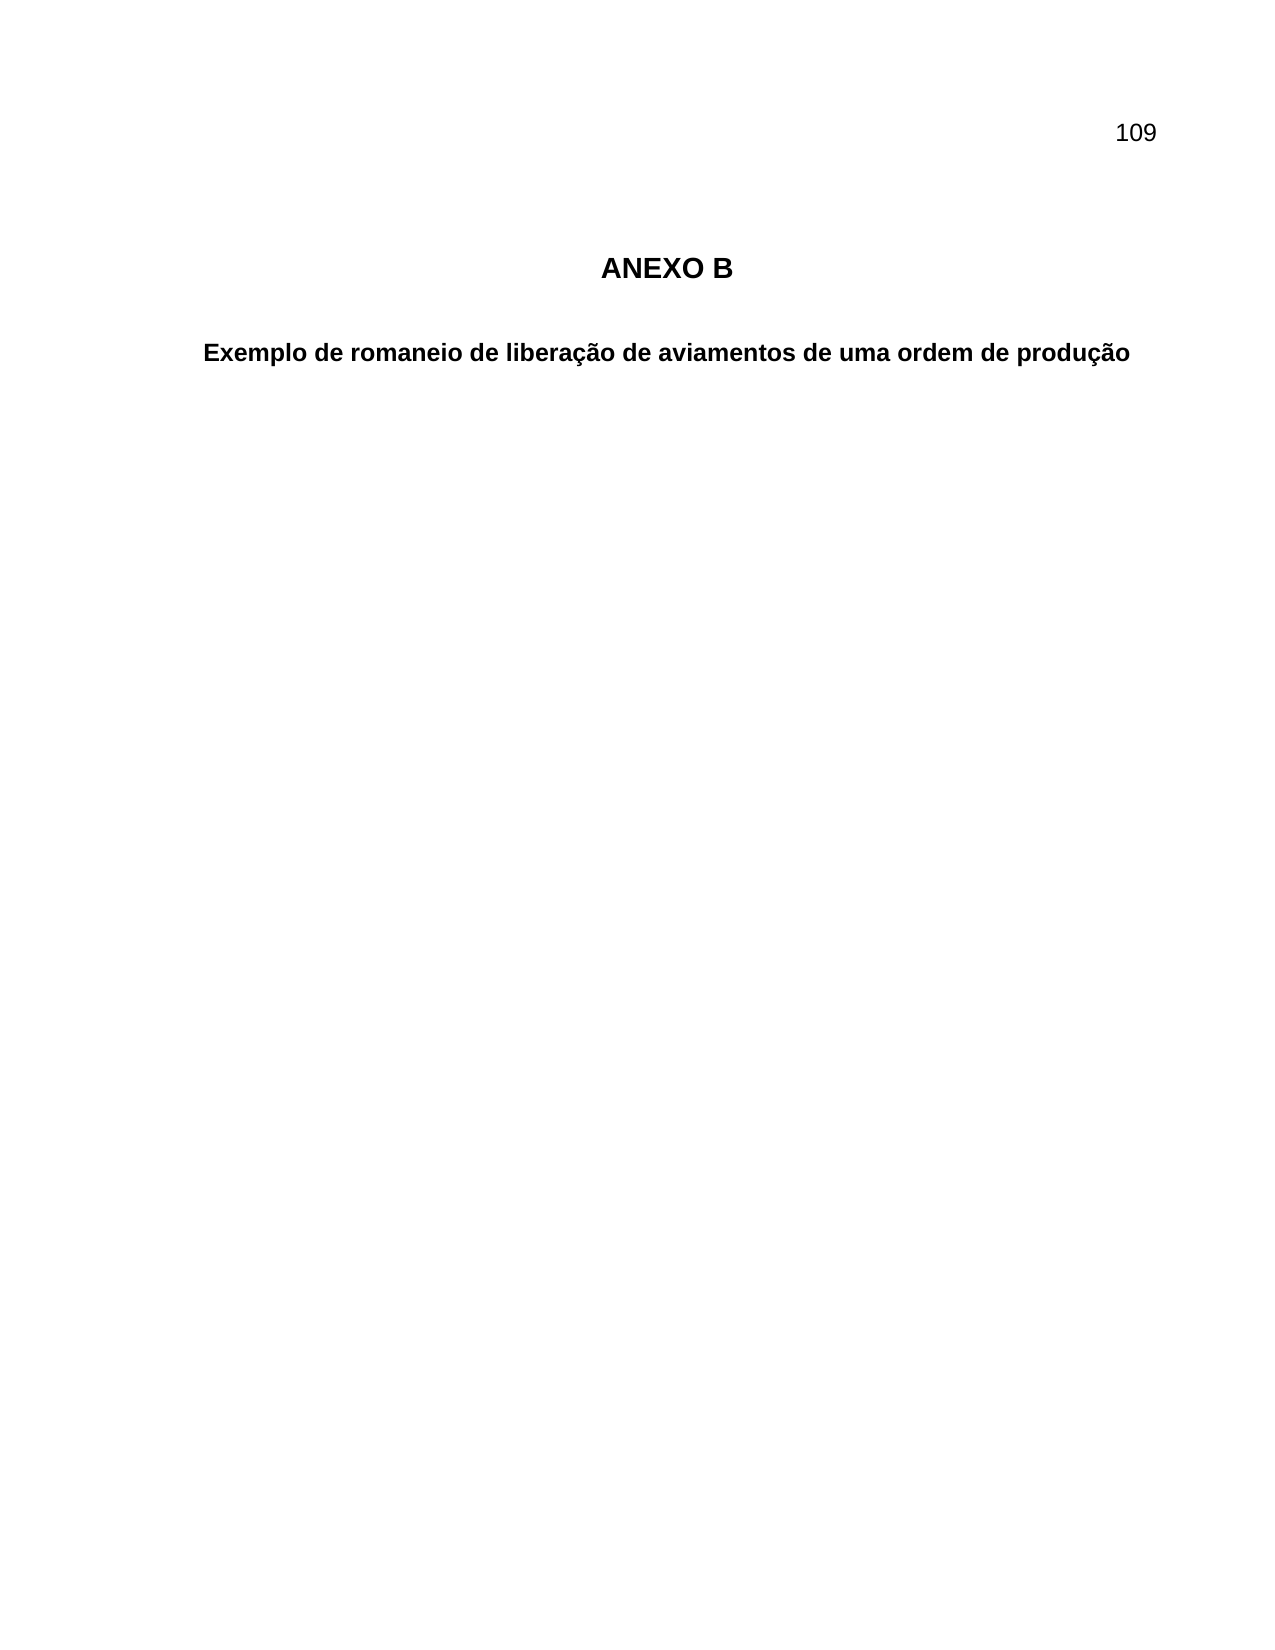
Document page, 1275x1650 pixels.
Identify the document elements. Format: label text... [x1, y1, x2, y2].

text Exemplo de romaneio de liberação de aviamentos de uma ordem de produção [177, 338, 1157, 367]
subtitle Anexo B [177, 251, 1157, 284]
